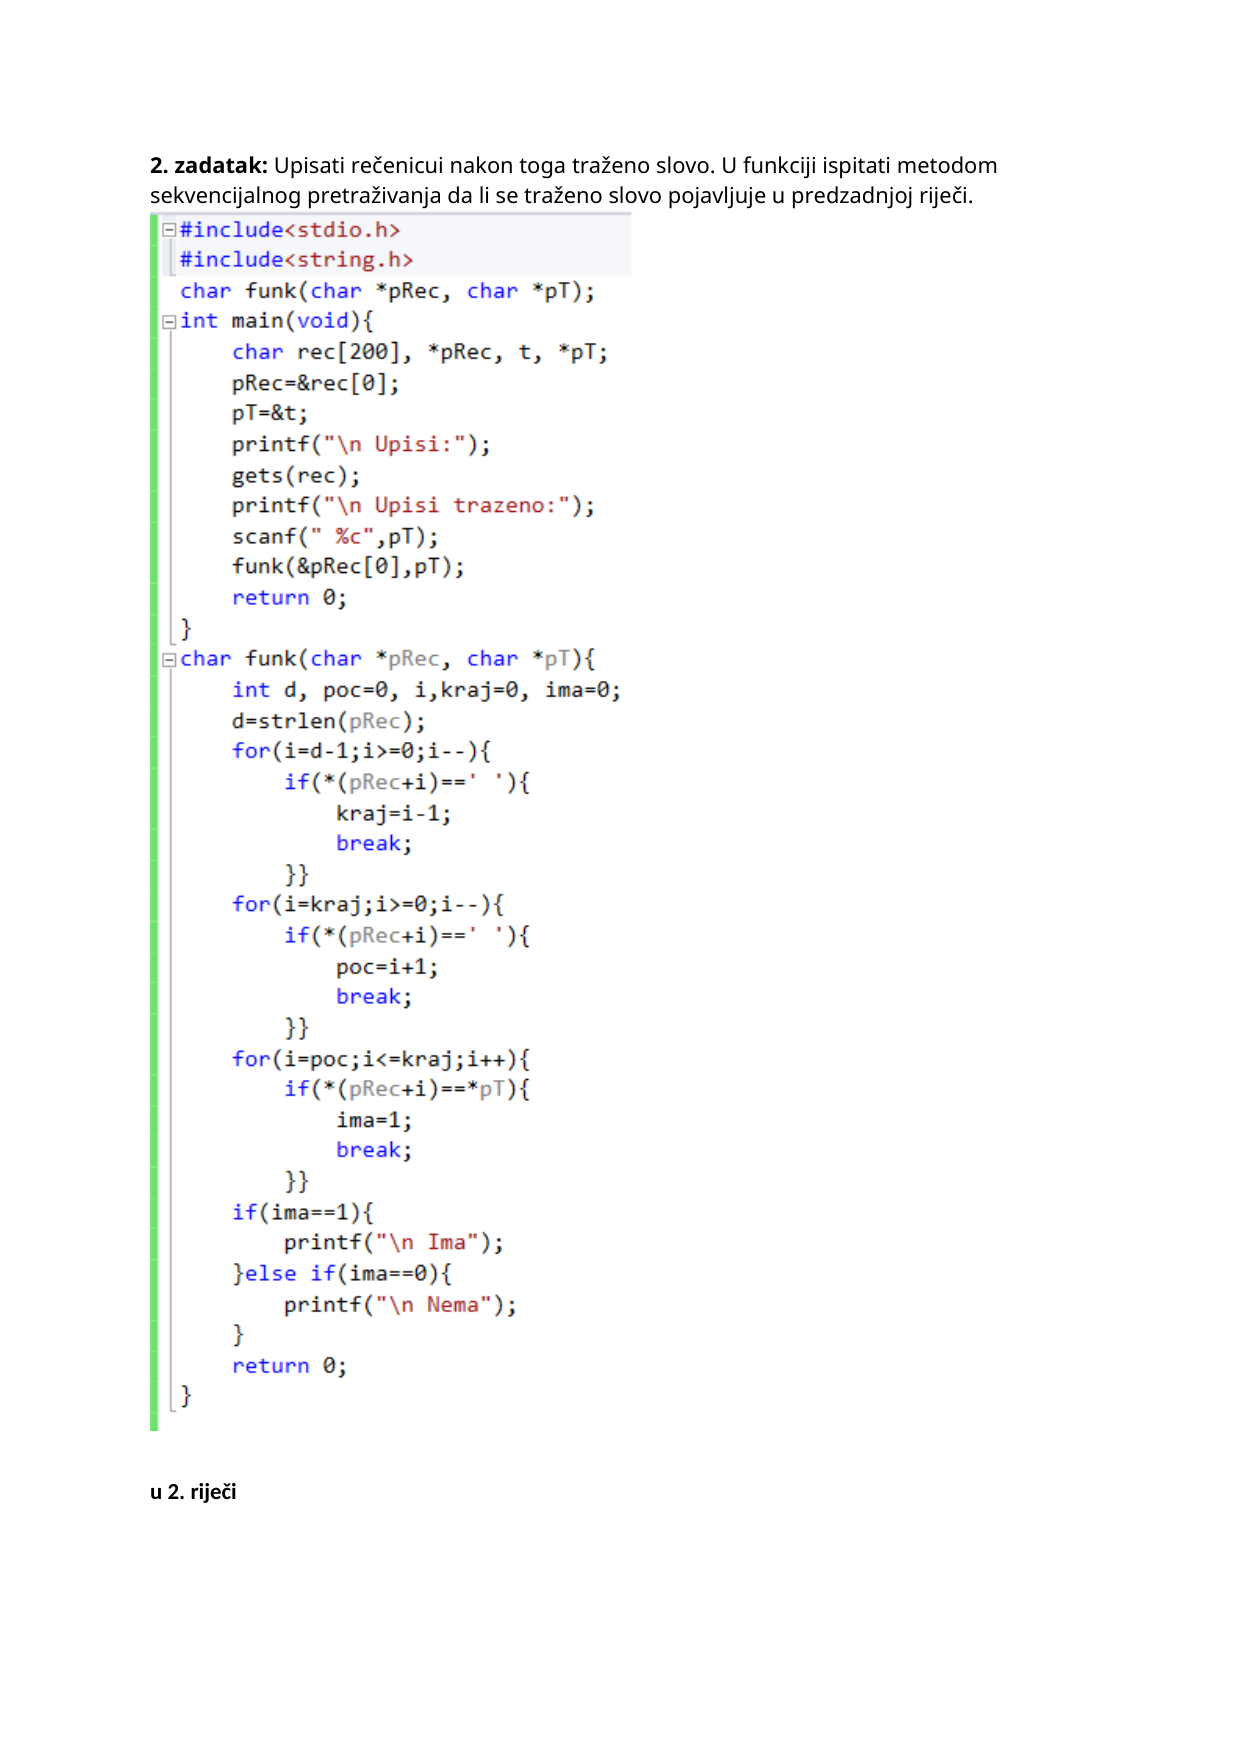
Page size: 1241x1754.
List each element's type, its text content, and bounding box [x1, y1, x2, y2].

text u 2. riječi [150, 1477, 1090, 1505]
text 2. zadatak: Upisati rečenicui nakon toga traženo slovo. U funkciji ispitati metodom sekvencijalnog pretraživanja da li se traženo slovo pojavljuje u predzadnjoj riječi. [150, 150, 1090, 209]
picture [150, 209, 632, 1431]
